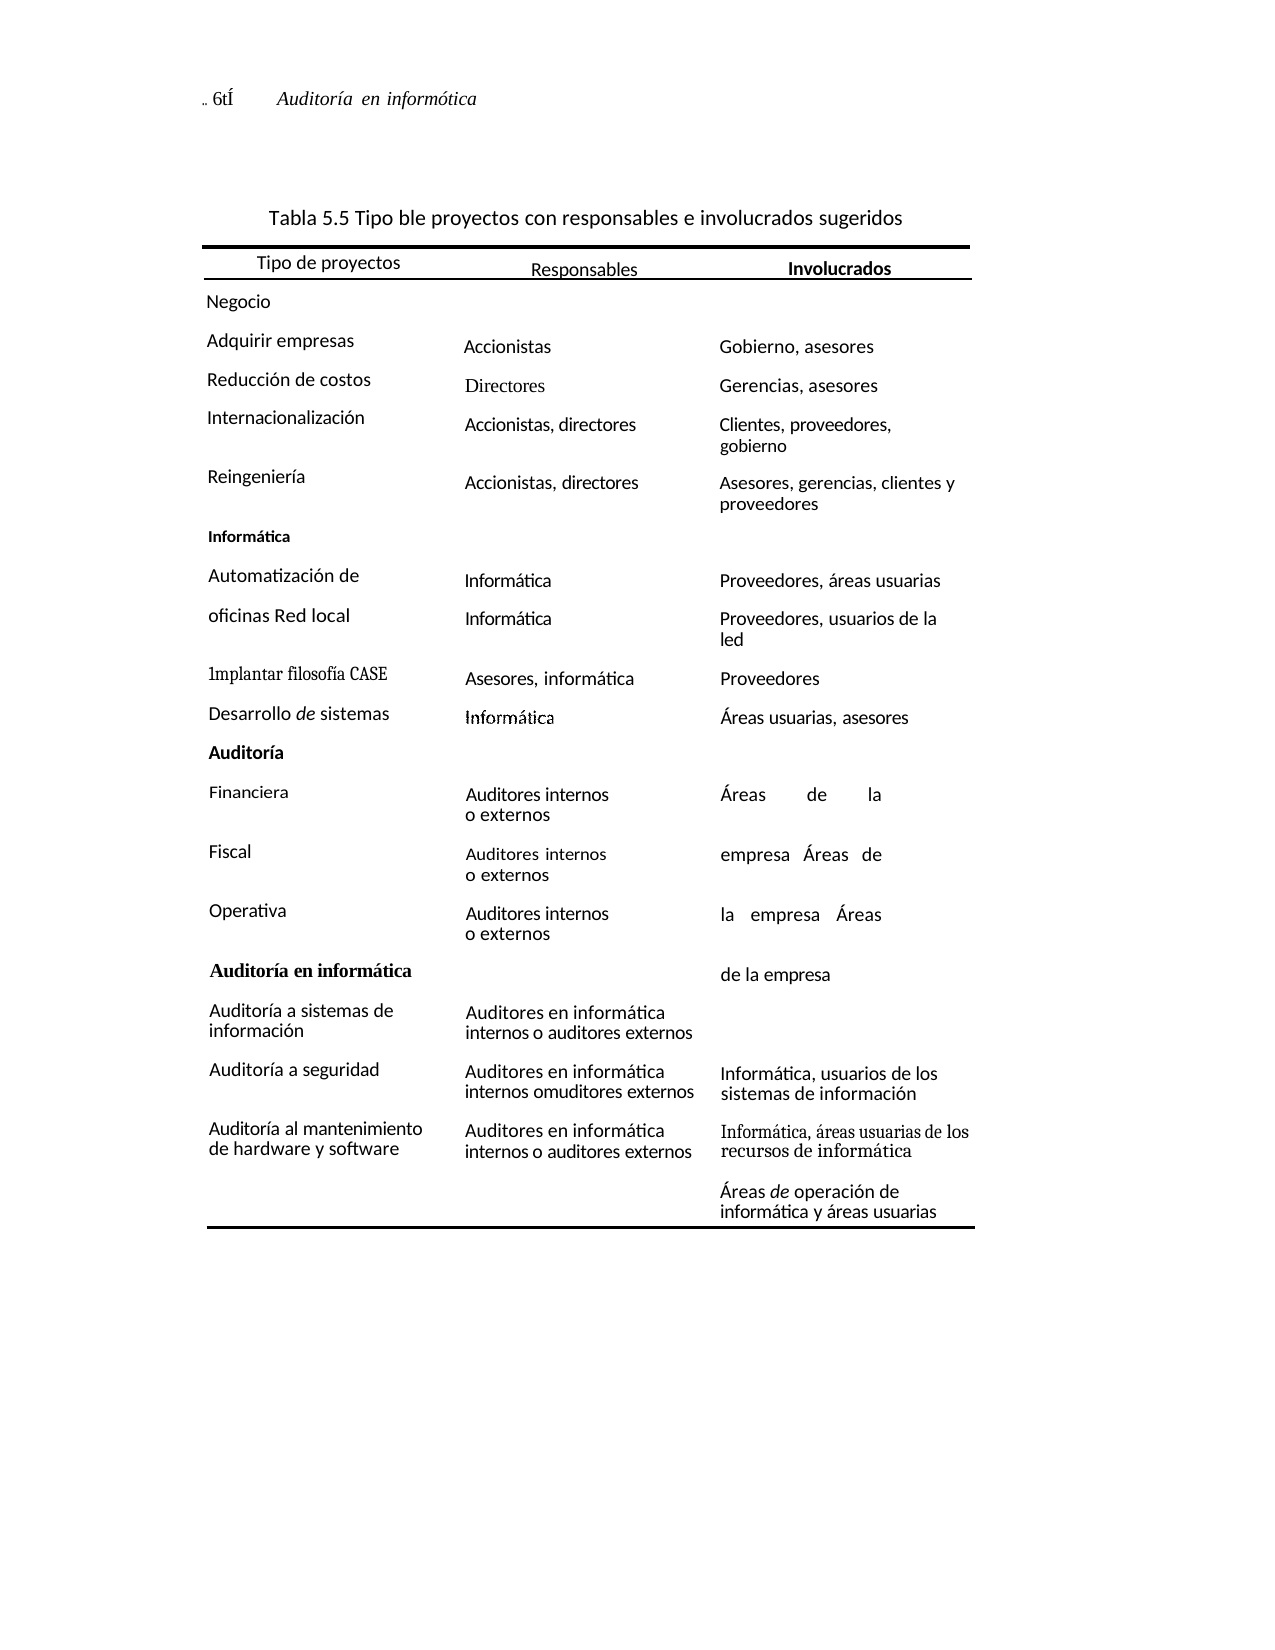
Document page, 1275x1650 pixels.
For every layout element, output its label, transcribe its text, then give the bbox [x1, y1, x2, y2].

text Proveedores, áreas usuarias [719, 568, 1125, 592]
text Gobierno, asesores Gerencias, asesores Clientes, proveedores, [719, 320, 942, 436]
text Responsables [531, 257, 695, 278]
text Informática Automatización de oficinas Red local [208, 526, 424, 628]
text Accionistas [463, 335, 695, 359]
text Auditores en informática internos omuditores externos [464, 1062, 695, 1103]
text Adquirir empresas Reducción de costos Internacionalización [207, 328, 424, 429]
text Auditores en informática internos o auditores externos [465, 1003, 695, 1044]
text Áreas de operación de informática y áreas usuarias [720, 1182, 942, 1223]
text Involucrados [788, 256, 1125, 280]
text Asesores, gerencias, clientes y proveedores [719, 473, 973, 515]
text Reingeniería [207, 464, 424, 489]
text Informática, áreas usuarias de los recursos de informática [721, 1123, 973, 1163]
text Áreas de la empresa Áreas de la empresa Áreas de la empresa [720, 782, 882, 986]
text Auditoría a sistemas de información [209, 1001, 424, 1042]
text Auditores internos o externos [465, 784, 616, 826]
text Tabla 5.5 Tipo ble proyectos con responsables e involucrados sugeridos [269, 204, 1125, 231]
text Áreas usuarias, asesores [720, 705, 1125, 729]
text Directores [464, 373, 695, 396]
text Proveedores, usuarios de la led [719, 609, 942, 651]
text 1mplantar filosofía CASE Desarrollo de sistemas Auditoría [208, 663, 400, 764]
text Fiscal Operativa [209, 839, 327, 923]
text Tipo de proyectos Negocio [206, 251, 424, 278]
text Tipo de proyectos Negocio [206, 280, 424, 313]
text o externos [465, 864, 695, 886]
text Asesores, informática [465, 666, 695, 690]
text Auditores internos [466, 844, 695, 864]
text Informática Informática [464, 568, 616, 631]
text Auditores en informática internos o auditores externos [464, 1120, 695, 1163]
text Auditoría al mantenimiento de hardware y software [208, 1119, 424, 1161]
text Proveedores [720, 666, 1125, 691]
text Accionistas, directores Accionistas, directores [464, 412, 695, 494]
picture [466, 710, 554, 724]
text Auditores internos o externos [465, 904, 616, 946]
text Informática, usuarios de los sistemas de información [720, 1064, 942, 1105]
text Auditoría en informática [209, 959, 424, 982]
text Auditoría a seguridad [209, 1057, 424, 1081]
text gobierno [720, 436, 1125, 457]
text .. 6tÍ Auditoría en informótica [202, 86, 1125, 109]
text Financiera [209, 781, 424, 803]
